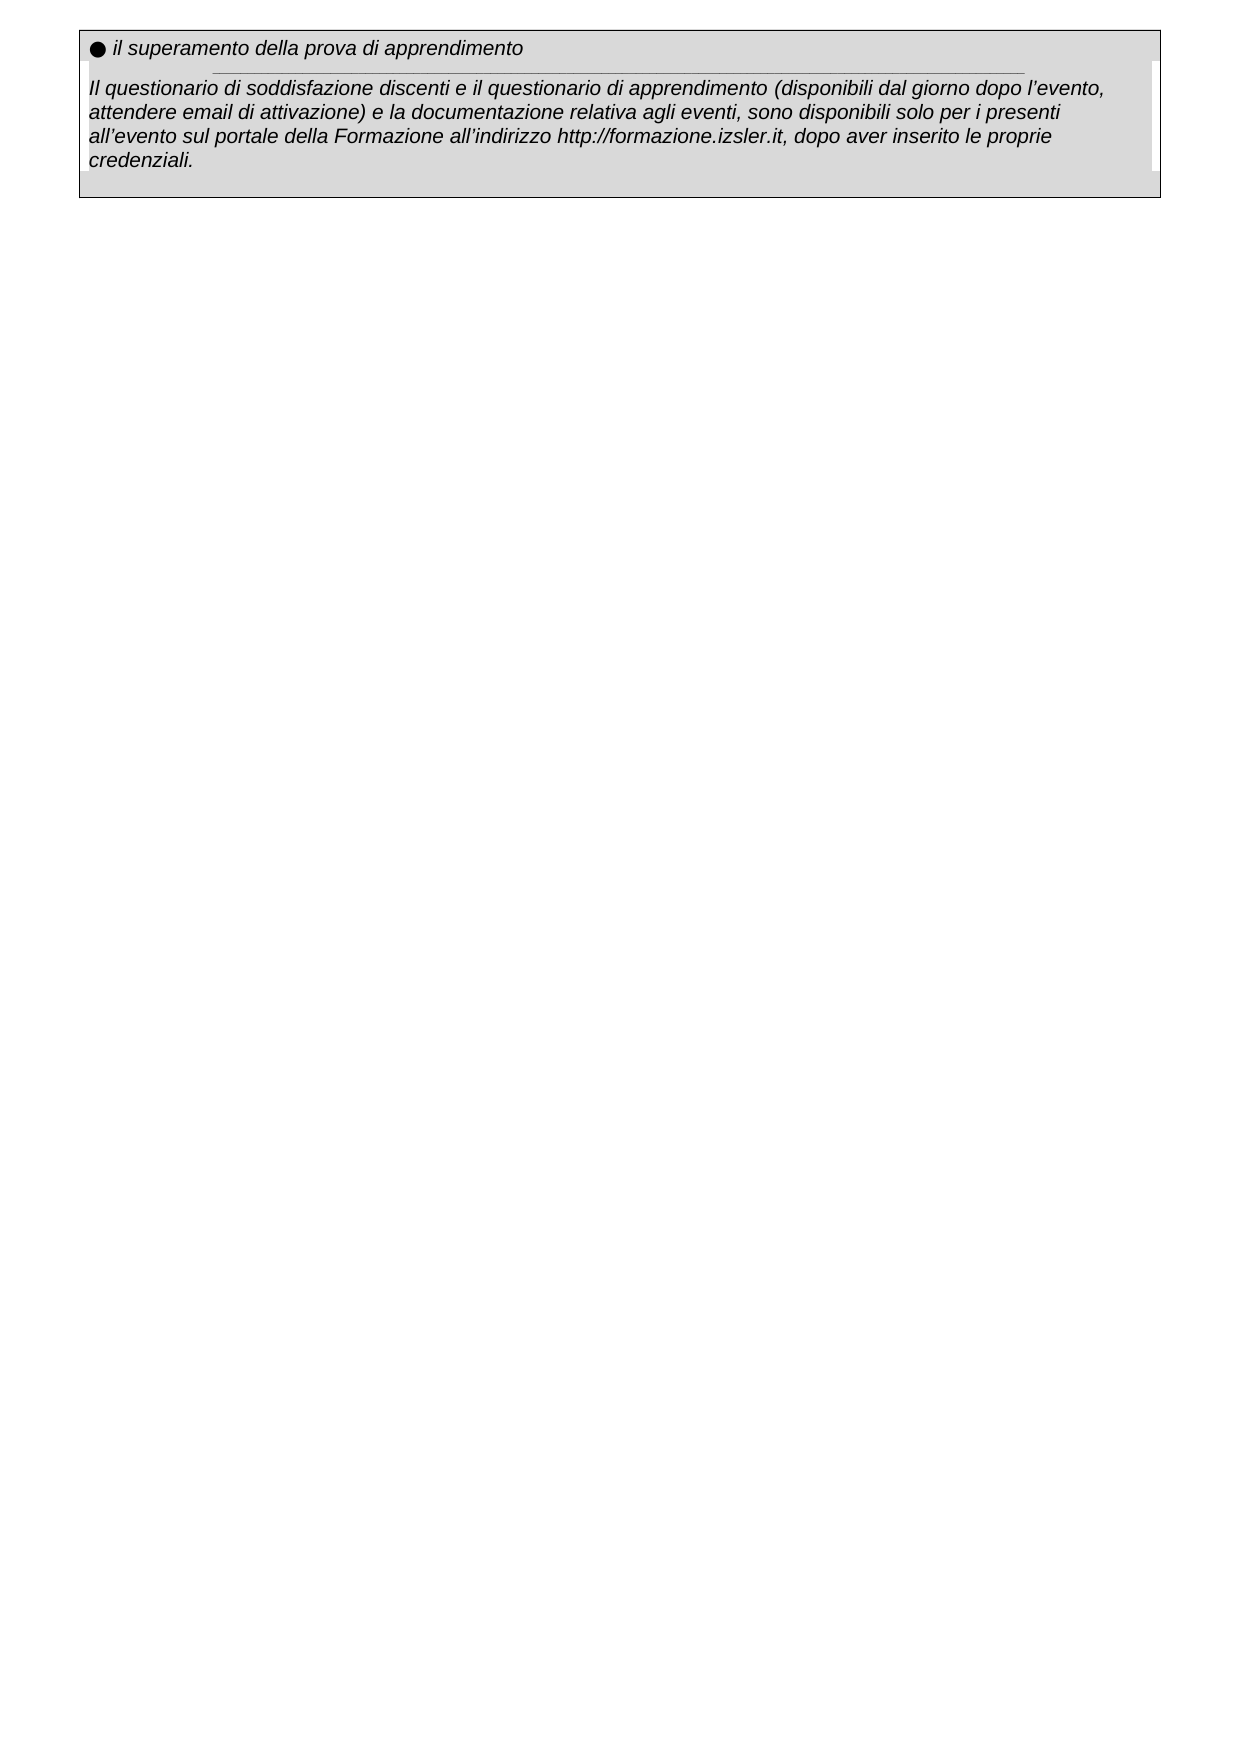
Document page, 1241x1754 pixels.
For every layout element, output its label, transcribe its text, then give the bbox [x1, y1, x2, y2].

text Il questionario di soddisfazione discenti e il questionario di apprendimento (disponibili dal giorno dopo l’evento, attendere email di attivazione) e la documentazione relativa agli eventi, sono disponibili solo per i presenti all’evento sul portale della Formazione all’indirizzo http://formazione.izsler.it, dopo aver inserito le proprie credenziali. [89, 76, 1152, 168]
text ● il superamento della prova di apprendimento [80, 31, 1160, 61]
text _____________________________________________________________________________________________________________________ [89, 61, 1152, 76]
